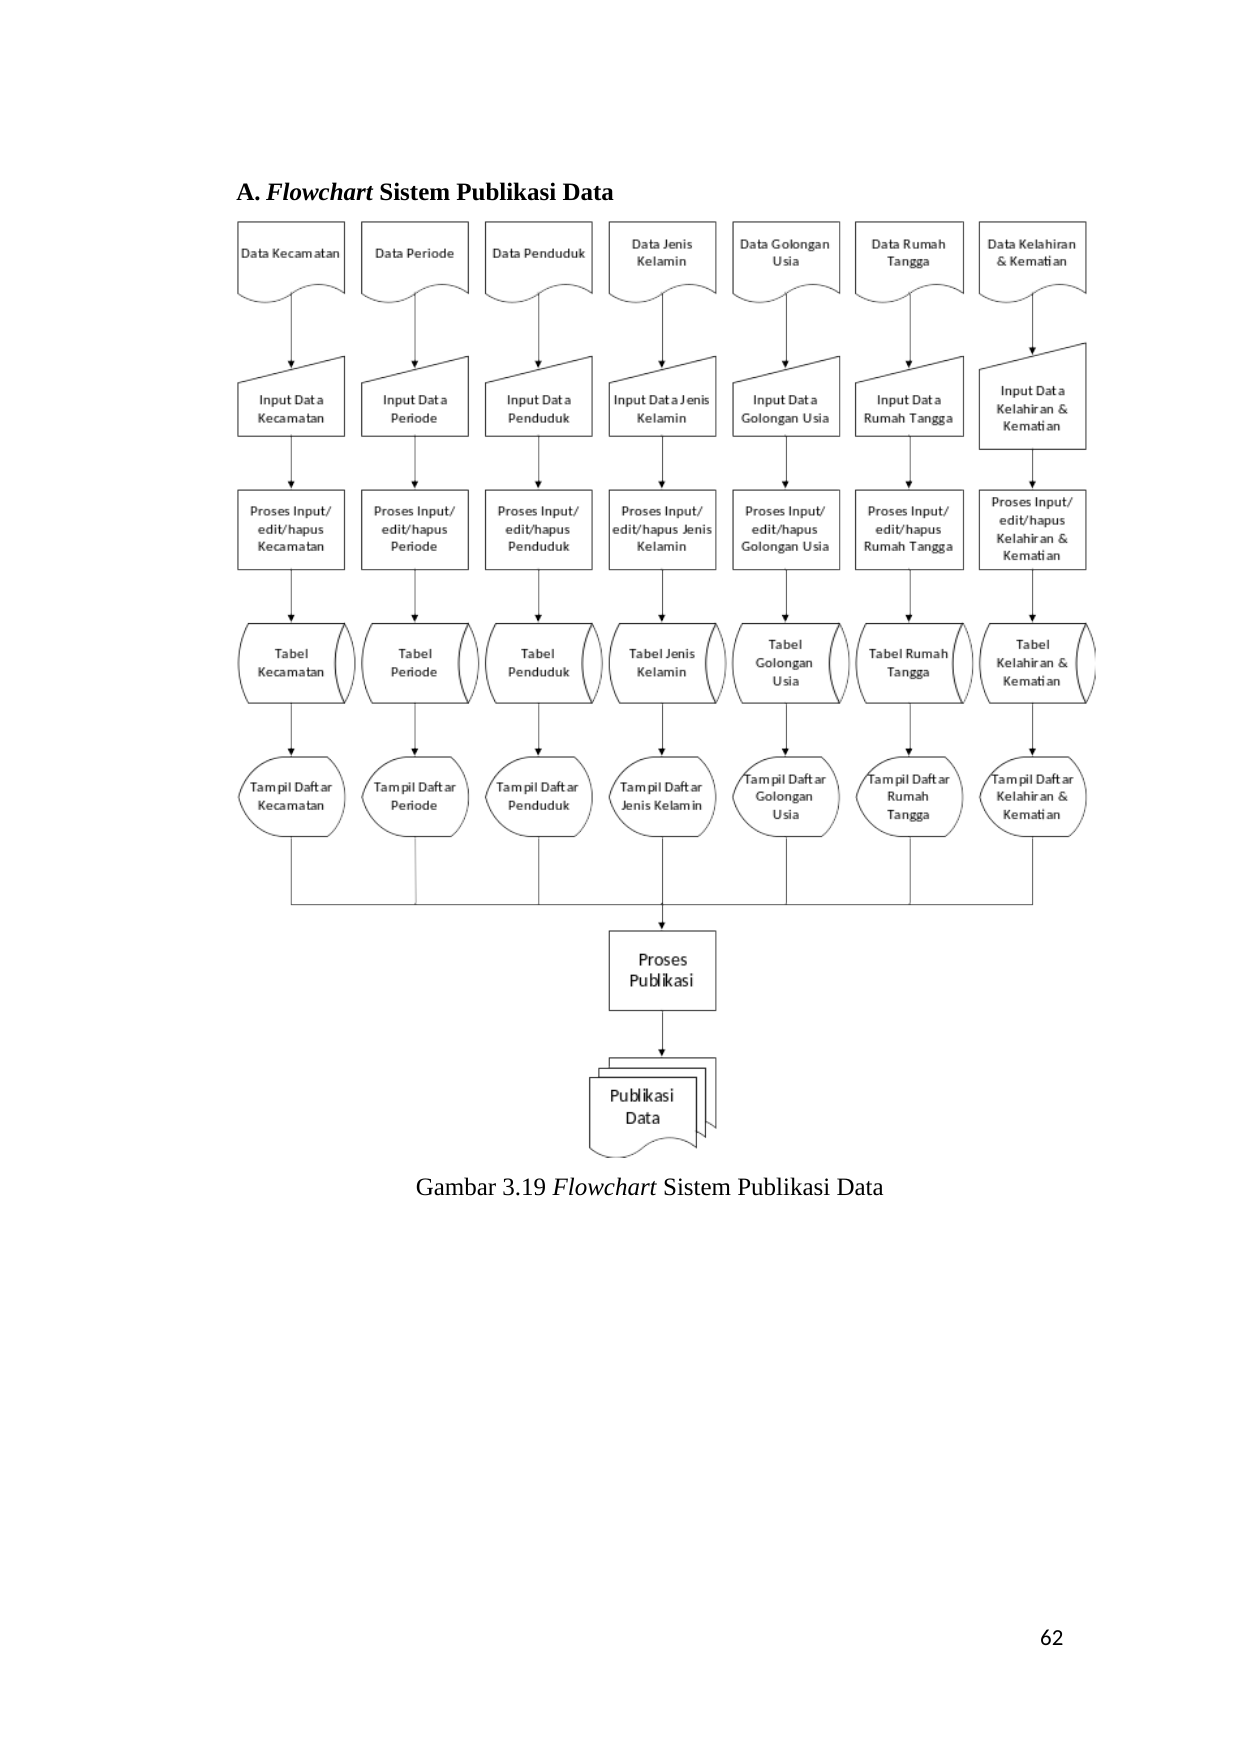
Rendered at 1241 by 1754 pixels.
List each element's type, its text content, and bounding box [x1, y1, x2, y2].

list Flowchart Sistem Publikasi Data [236, 177, 1063, 206]
text Gambar 3.19 Flowchart Sistem Publikasi Data [236, 220, 1063, 1201]
